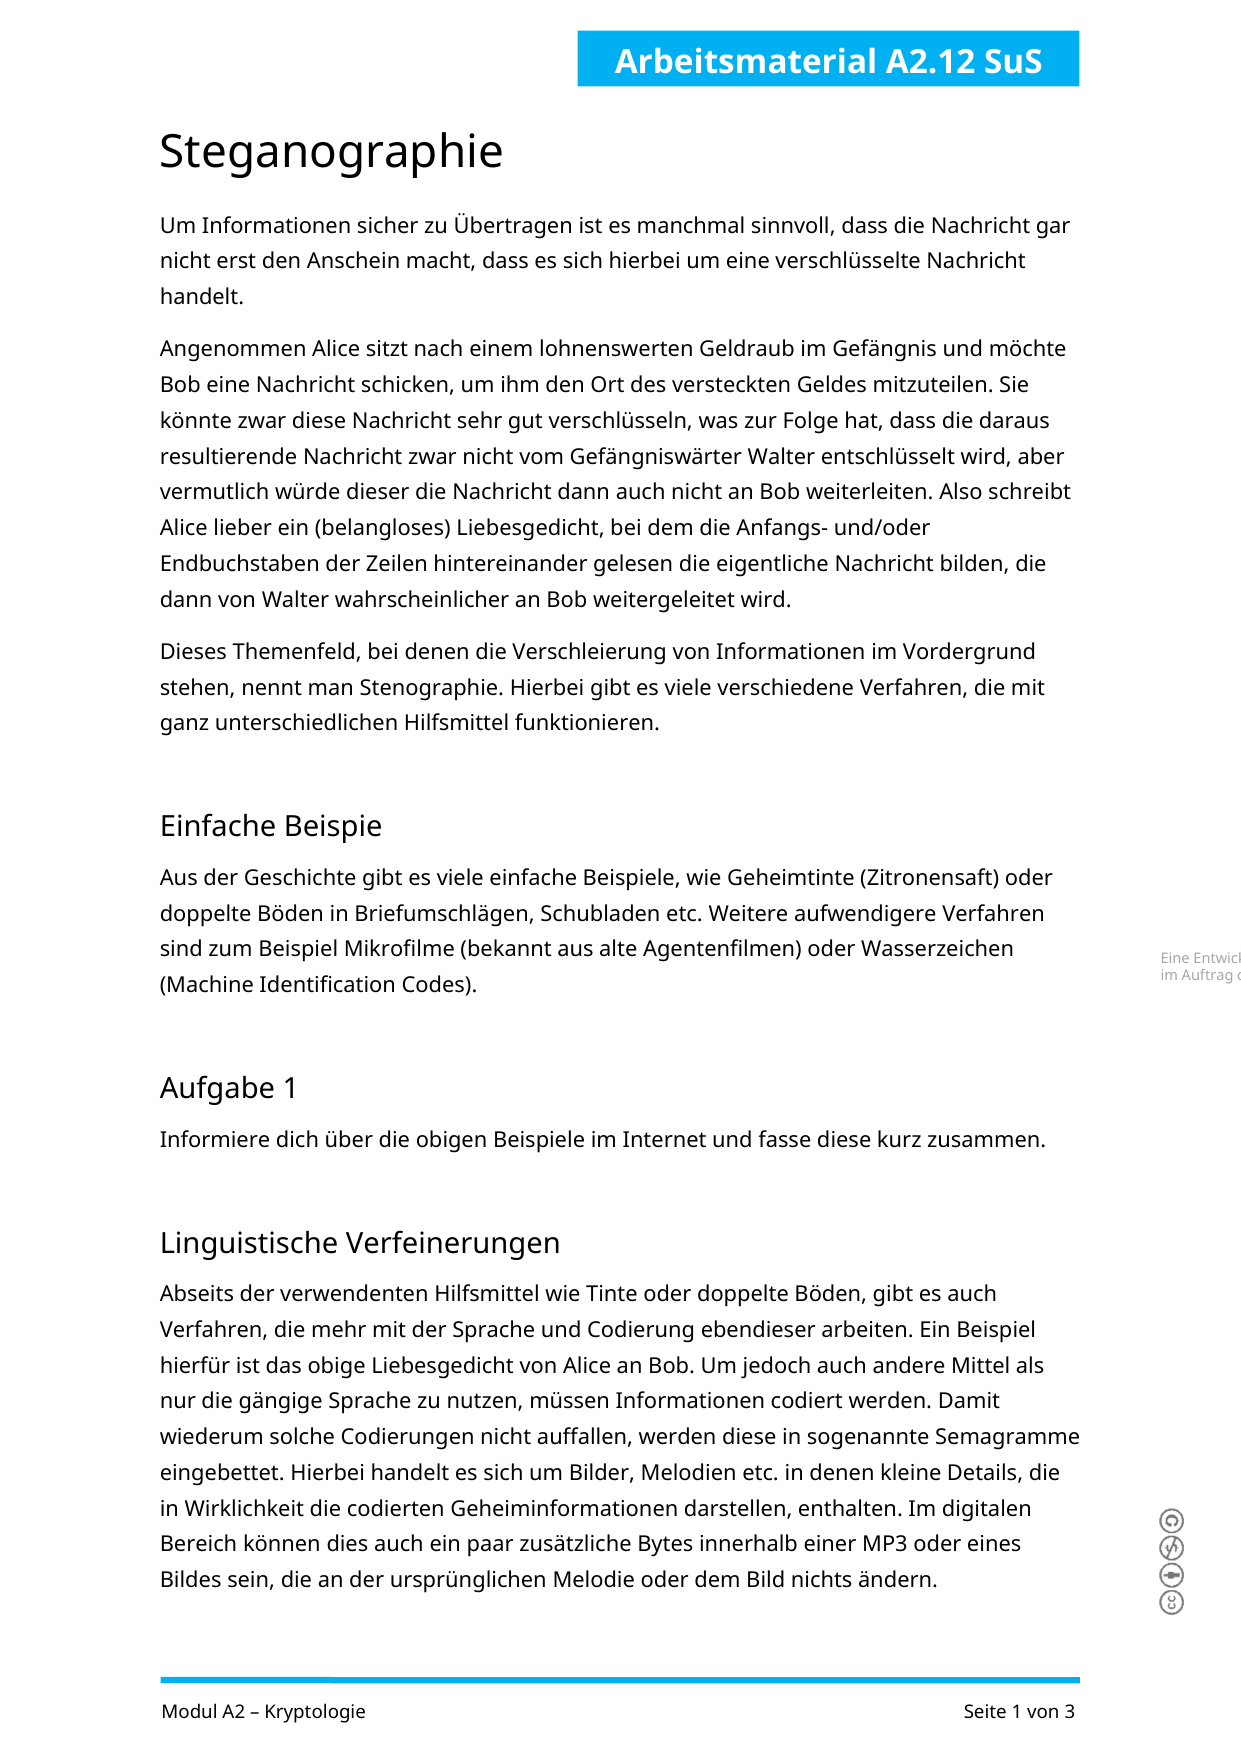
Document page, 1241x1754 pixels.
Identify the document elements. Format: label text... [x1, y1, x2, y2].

text Aus der Geschichte gibt es viele einfache Beispiele, wie Geheimtinte (Zitronensaft) oder doppelte Böden in Briefumschlägen, Schubladen etc. Weitere aufwendigere Verfahren sind zum Beispiel Mikrofilme (bekannt aus alte Agentenfilmen) oder Wasserzeichen (Machine Identification Codes). [159, 862, 1081, 999]
text Angenommen Alice sitzt nach einem lohnenswerten Geldraub im Gefängnis und möchte Bob eine Nachricht schicken, um ihm den Ort des versteckten Geldes mitzuteilen. Sie könnte zwar diese Nachricht sehr gut verschlüsseln, was zur Folge hat, dass die daraus resultierende Nachricht zwar nicht vom Gefängniswärter Walter entschlüsselt wird, aber vermutlich würde dieser die Nachricht dann auch nicht an Bob weiterleiten. Also schreibt Alice lieber ein (belangloses) Liebesgedicht, bei dem die Anfangs- und/oder Endbuchstaben der Zeilen hintereinander gelesen die eigentliche Nachricht bilden, die dann von Walter wahrscheinlicher an Bob weitergeleitet wird. [159, 333, 1081, 613]
text Abseits der verwendenten Hilfsmittel wie Tinte oder doppelte Böden, gibt es auch Verfahren, die mehr mit der Sprache und Codierung ebendieser arbeiten. Ein Beispiel hierfür ist das obige Liebesgedicht von Alice an Bob. Um jedoch auch andere Mittel als nur die gängige Sprache zu nutzen, müssen Informationen codiert werden. Damit wiederum solche Codierungen nicht auffallen, werden diese in sogenannte Semagramme eingebettet. Hierbei handelt es sich um Bilder, Melodien etc. in denen kleine Details, die in Wirklichkeit die codierten Geheiminformationen darstellen, enthalten. Im digitalen Bereich können dies auch ein paar zusätzliche Bytes innerhalb einer MP3 oder eines Bildes sein, die an der ursprünglichen Melodie oder dem Bild nichts ändern. [159, 1278, 1081, 1594]
subtitle Einfache Beispie [159, 806, 1081, 845]
text Informiere dich über die obigen Beispiele im Internet und fasse diese kurz zusammen. [159, 1124, 1081, 1153]
text Um Informationen sicher zu Übertragen ist es manchmal sinnvoll, dass die Nachricht gar nicht erst den Anschein macht, dass es sich hierbei um eine verschlüsselte Nachricht handelt. [159, 209, 1081, 311]
text Dieses Themenfeld, bei denen die Verschleierung von Informationen im Vordergrund stehen, nennt man Stenographie. Hierbei gibt es viele verschiedene Verfahren, die mit ganz unterschiedlichen Hilfsmittel funktionieren. [159, 636, 1081, 737]
subtitle Aufgabe 1 [159, 1067, 1081, 1107]
subtitle Linguistische Verfeinerungen [159, 1222, 1081, 1262]
text Steganographie [159, 118, 1081, 181]
